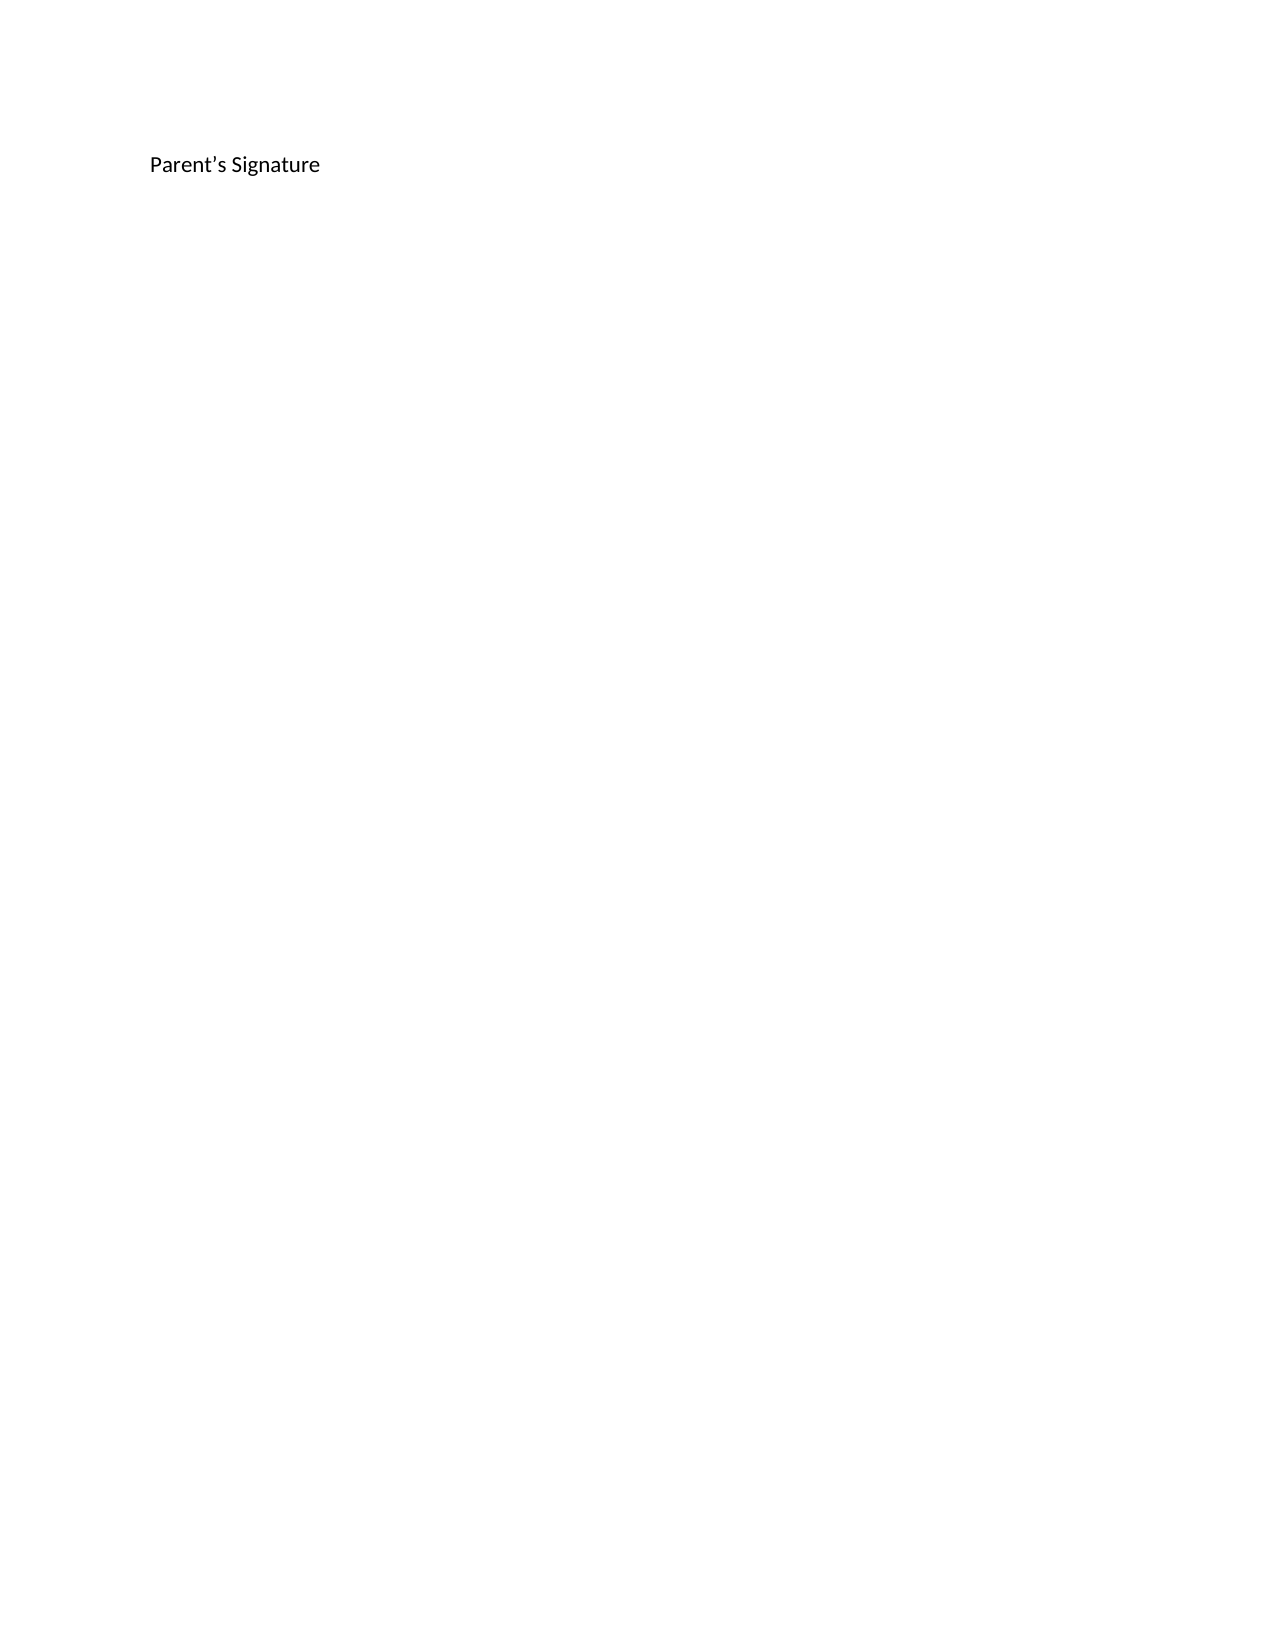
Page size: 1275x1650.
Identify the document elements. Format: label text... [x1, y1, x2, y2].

text Parent’s Signature [150, 150, 1125, 178]
